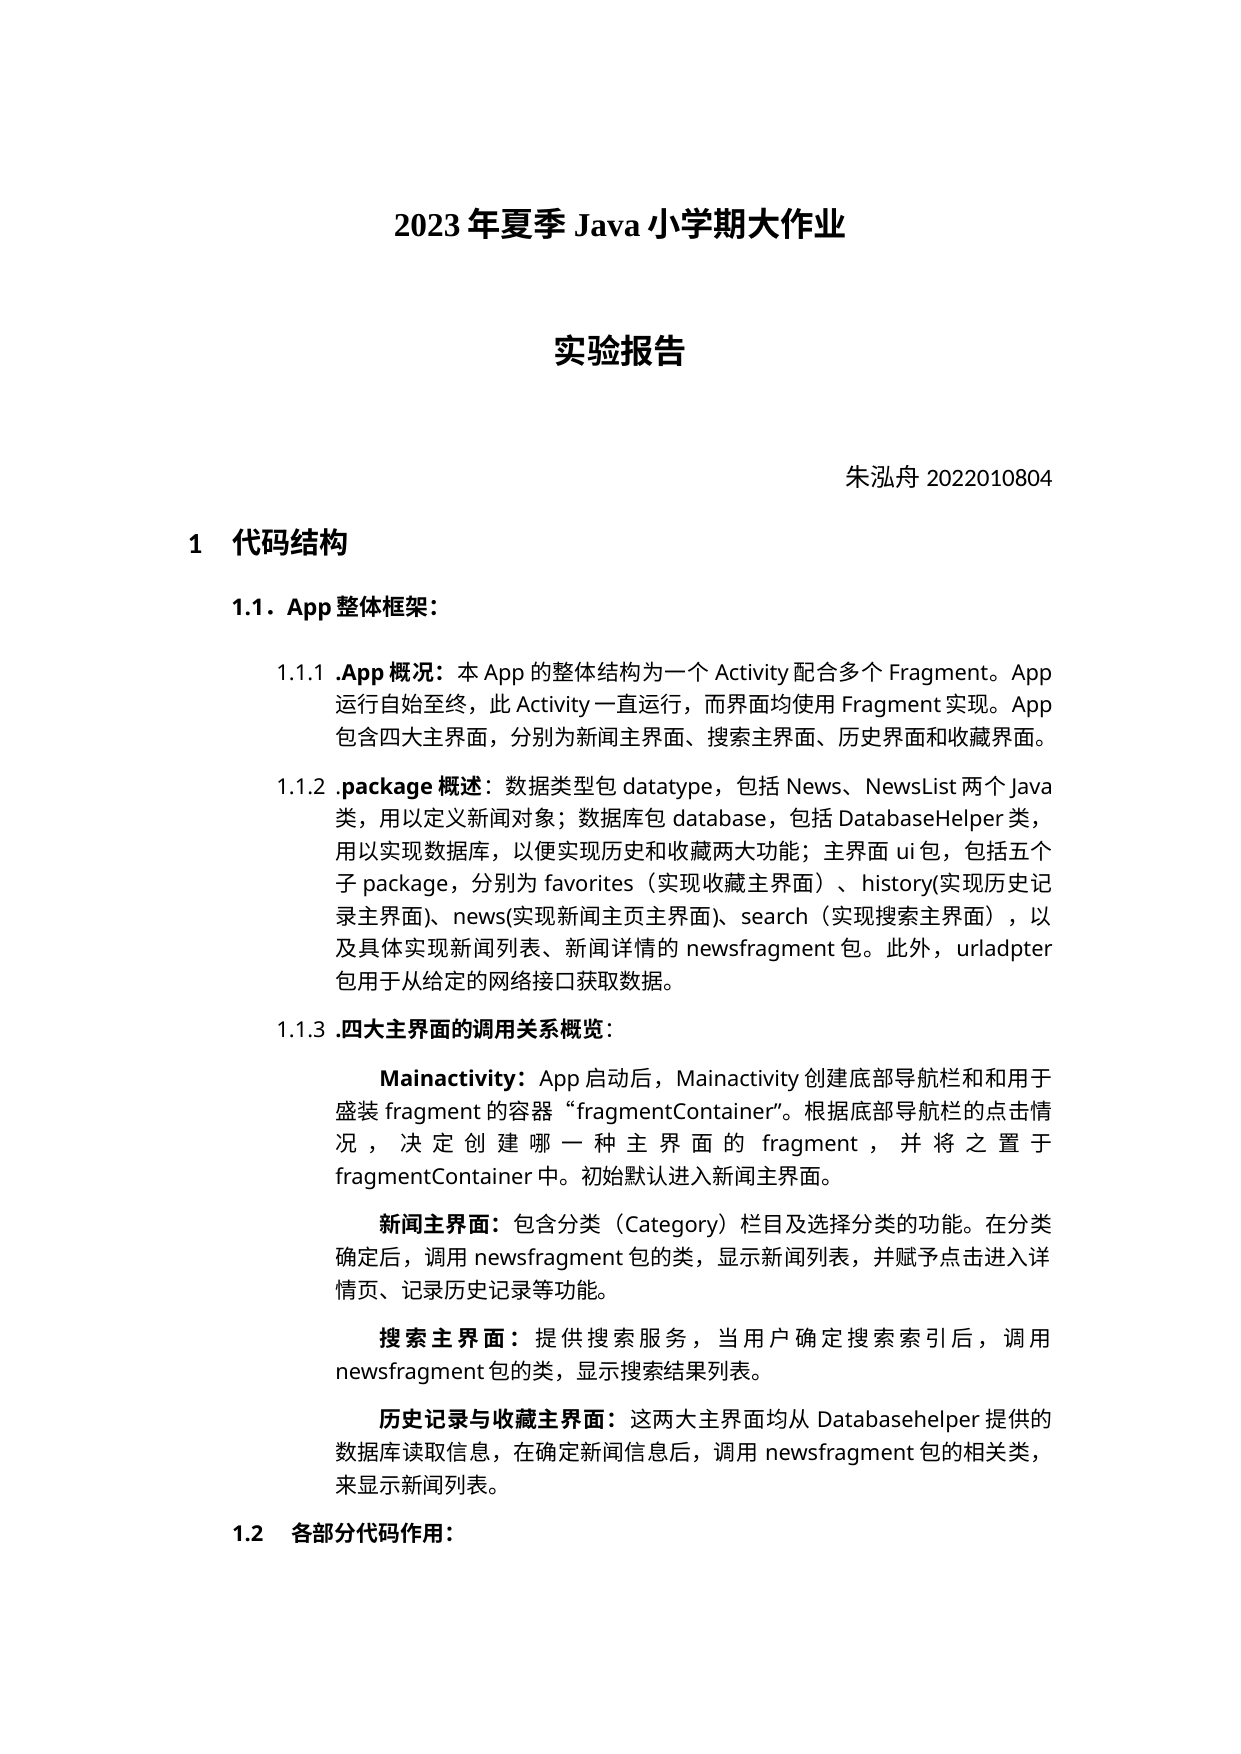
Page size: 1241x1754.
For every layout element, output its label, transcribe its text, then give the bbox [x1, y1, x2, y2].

subtitle 实验报告 [187, 316, 1053, 381]
list .App概况：本App的整体结构为一个Activity配合多个Fragment。App运行自始至终，此Activity一直运行，而界面均使用Fragment实现。App包含四大主界面，分别为新闻主界面、搜索主界面、历史界面和收藏界面。 [276, 655, 1053, 752]
text 新闻主界面：包含分类（Category）栏目及选择分类的功能。在分类确定后，调用newsfragment包的类，显示新闻列表，并赋予点击进入详情页、记录历史记录等功能。 [335, 1207, 1053, 1305]
subtitle 2023年夏季Java小学期大作业 [187, 189, 1053, 254]
text 搜索主界面：提供搜索服务，当用户确定搜索索引后，调用newsfragment包的类，显示搜索结果列表。 [335, 1321, 1053, 1386]
list 代码结构 [187, 508, 1053, 573]
text 1.1．App整体框架： [187, 573, 1053, 638]
text 历史记录与收藏主界面：这两大主界面均从Databasehelper提供的数据库读取信息，在确定新闻信息后，调用newsfragment包的相关类，来显示新闻列表。 [335, 1402, 1053, 1500]
list .package概述：数据类型包datatype，包括News、NewsList两个Java类，用以定义新闻对象；数据库包database，包括DatabaseHelper类，用以实现数据库，以便实现历史和收藏两大功能；主界面ui包，包括五个子package，分别为favorites（实现收藏主界面）、history(实现历史记录主界面)、news(实现新闻主页主界面)、search（实现搜索主界面），以及具体实现新闻列表、新闻详情的newsfragment包。此外，urladpter包用于从给定的网络接口获取数据。 [276, 768, 1053, 996]
text 朱泓舟 2022010804 [187, 443, 1053, 508]
list Mainactivity：App启动后，Mainactivity创建底部导航栏和和用于盛装fragment的容器“fragmentContainer”。根据底部导航栏的点击情况，决定创建哪一种主界面的fragment，并将之置于fragmentContainer中。初始默认进入新闻主界面。 [335, 1061, 1053, 1191]
list 各部分代码作用： [232, 1516, 1053, 1548]
list .四大主界面的调用关系概览： [276, 1012, 1053, 1045]
